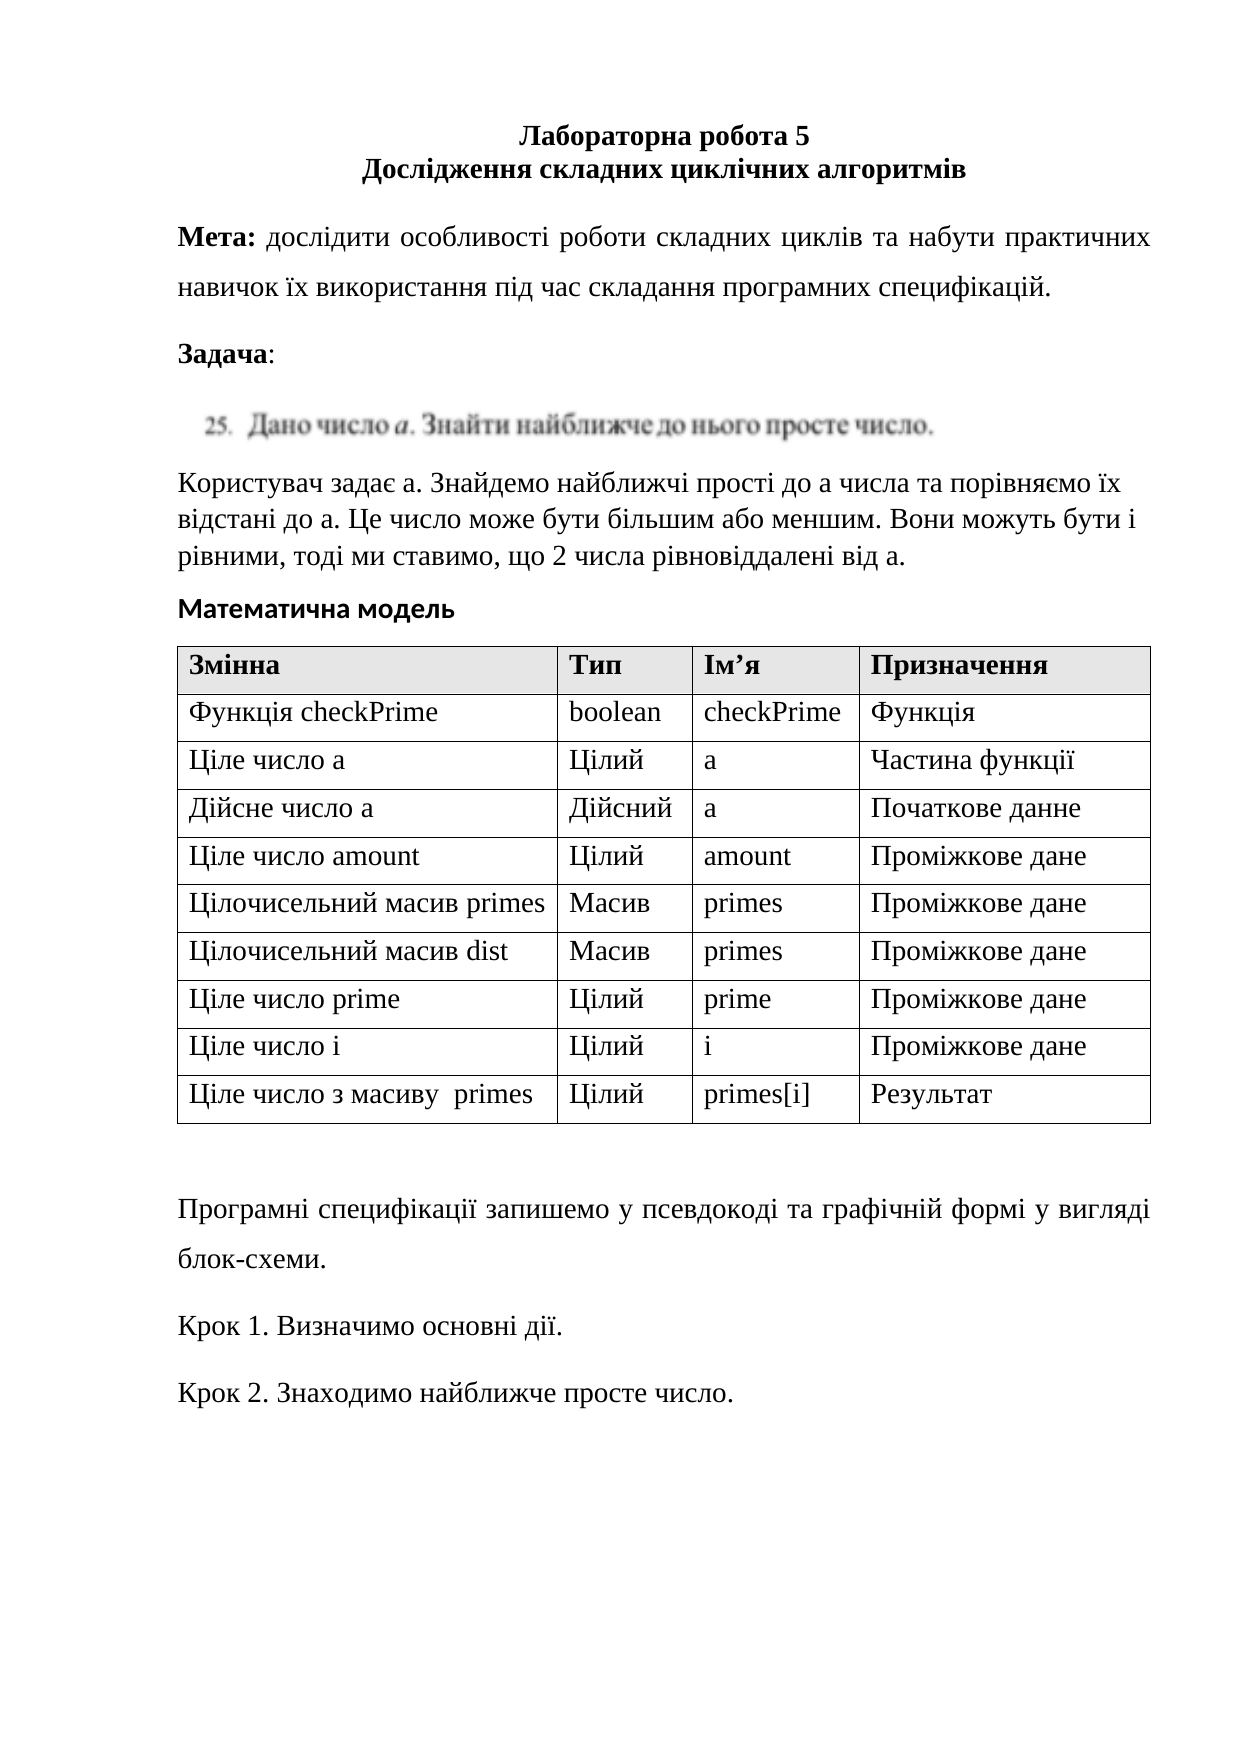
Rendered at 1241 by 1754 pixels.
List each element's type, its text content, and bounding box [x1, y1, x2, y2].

table_cell boolean [558, 695, 692, 741]
table_cell Функція checkPrime [178, 695, 557, 741]
table_cell Ціле число a [178, 742, 557, 789]
table_cell Дійсне число a [178, 790, 557, 837]
table_cell Цілочисельний масив primes [178, 885, 557, 932]
table_cell Ціле число з масиву primes [178, 1076, 557, 1123]
table_cell amount [693, 838, 859, 884]
text Програмні специфікації запишемо у псевдокоді та графічній формі у вигляді блок-схеми. [177, 1191, 1152, 1275]
table_cell Ціле число prime [178, 981, 557, 1027]
text Лабораторна робота 5 [177, 118, 1152, 152]
text Крок 1. Визначимо основні дії. [177, 1308, 1152, 1342]
table_cell checkPrime [693, 695, 859, 741]
table_header Призначення [860, 647, 1150, 693]
table_cell i [693, 1029, 859, 1075]
table_cell Цілий [558, 981, 692, 1027]
table_cell Початкове данне [860, 790, 1150, 837]
table_cell а [693, 790, 859, 837]
text Задача: [177, 336, 1152, 369]
table_cell Ціле число i [178, 1029, 557, 1075]
text Математична модель [177, 591, 1152, 626]
table_cell Результат [860, 1076, 1150, 1123]
table_header Змінна [178, 647, 557, 693]
table_cell Цілий [558, 1076, 692, 1123]
table_header Тип [558, 647, 692, 693]
table_cell a [693, 742, 859, 789]
table_cell Цілий [558, 1029, 692, 1075]
table_cell primes [693, 933, 859, 980]
table_cell primes [693, 885, 859, 932]
picture [177, 402, 978, 447]
table_cell Функція [860, 695, 1150, 741]
table_cell Проміжкове дане [860, 981, 1150, 1027]
table_cell Частина функції [860, 742, 1150, 789]
table_cell Проміжкове дане [860, 885, 1150, 932]
table_cell Цілий [558, 742, 692, 789]
table_cell Проміжкове дане [860, 1029, 1150, 1075]
table_cell Цілий [558, 838, 692, 884]
table_cell Масив [558, 885, 692, 932]
text Мета: дослідити особливості роботи складних циклів та набути практичних навичок їх використання під час складання програмних специфікацій. [177, 219, 1152, 302]
table_cell prime [693, 981, 859, 1027]
table_cell primes[i] [693, 1076, 859, 1123]
table_cell Проміжкове дане [860, 838, 1150, 884]
text Користувач задає а. Знайдемо найближчі прості до а числа та порівняємо їх відстані до а. Це число може бути більшим або меншим. Вони можуть бути і рівними, тоді ми ставимо, що 2 числа рівновіддалені від а. [177, 466, 1152, 571]
text Крок 2. Знаходимо найближче просте число. [177, 1375, 1152, 1409]
table_header Ім’я [693, 647, 859, 693]
table_cell Проміжкове дане [860, 933, 1150, 980]
table_cell Масив [558, 933, 692, 980]
table_cell Дійсний [558, 790, 692, 837]
table_cell Ціле число amount [178, 838, 557, 884]
text Дослідження складних циклічних алгоритмів [177, 152, 1152, 185]
table_cell Цілочисельний масив dist [178, 933, 557, 980]
